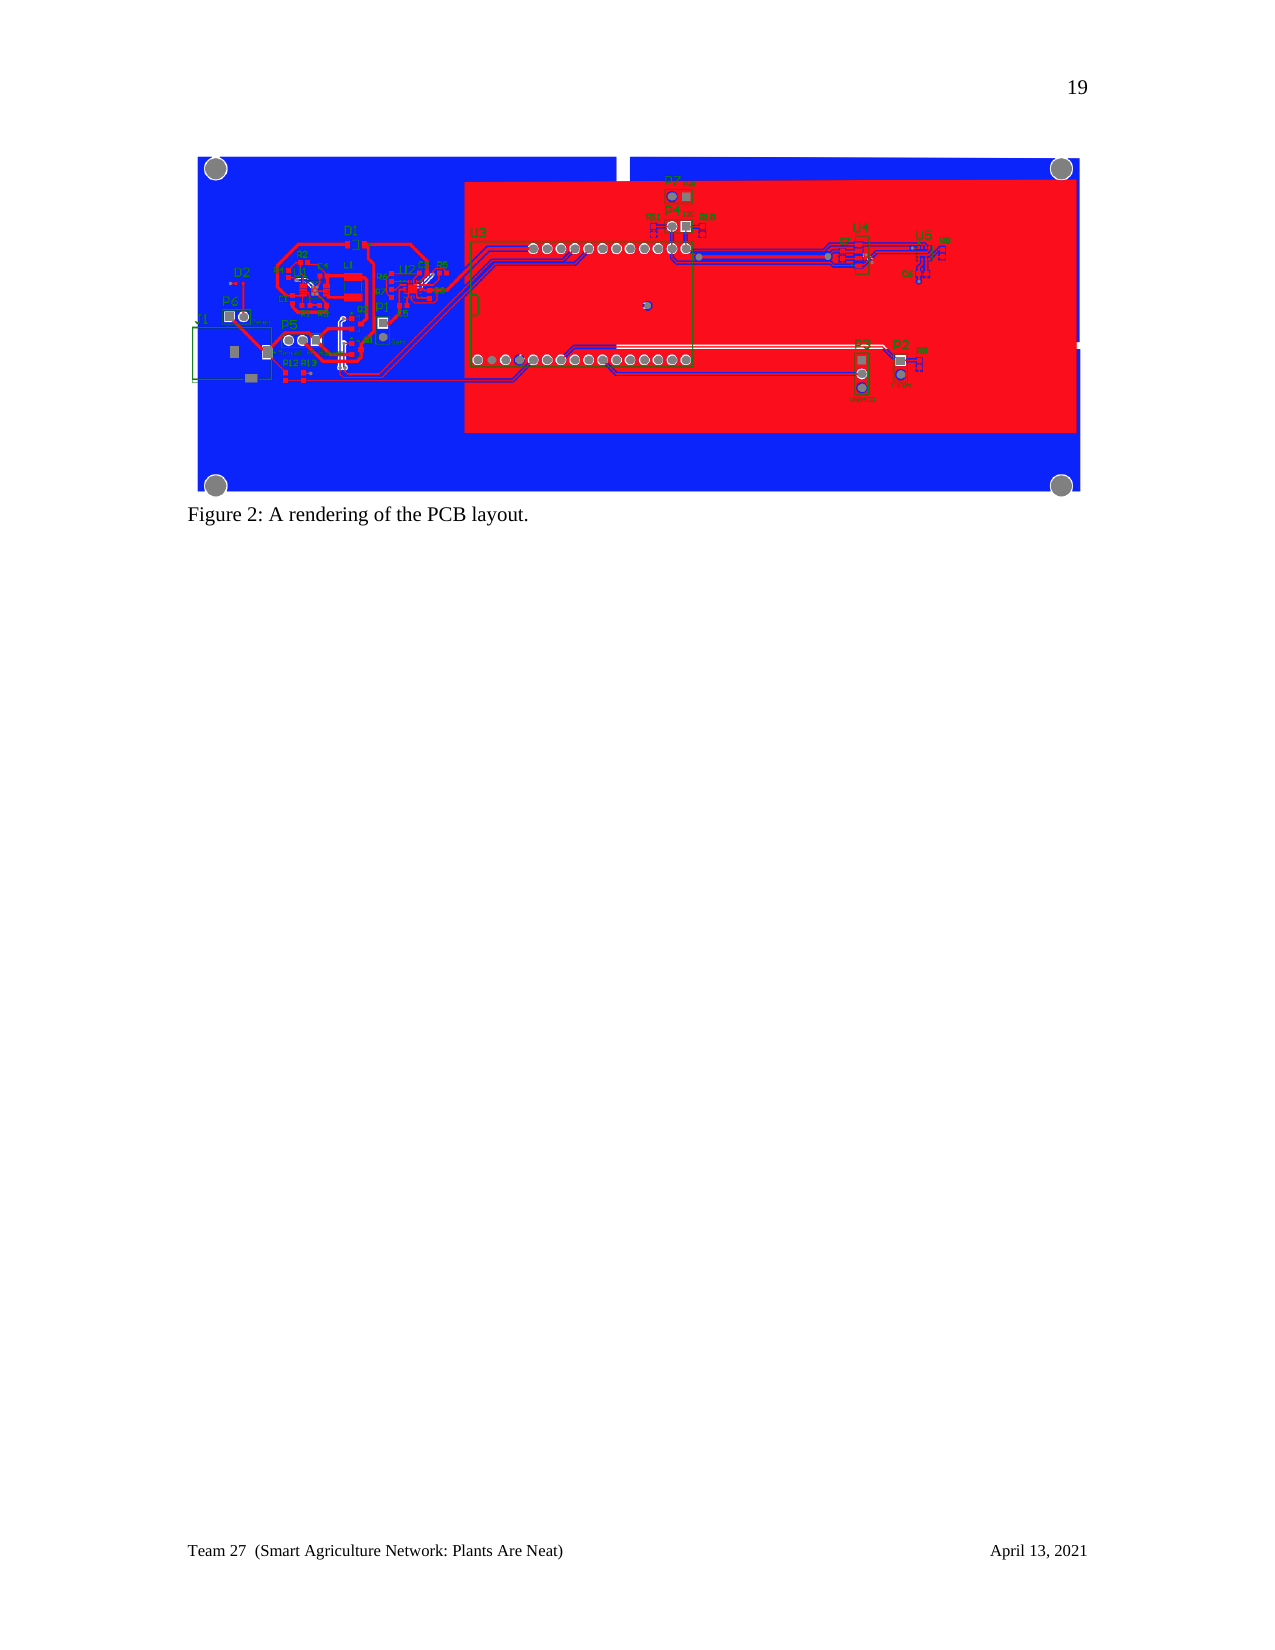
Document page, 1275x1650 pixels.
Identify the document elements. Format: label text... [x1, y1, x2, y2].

picture [187, 150, 1088, 502]
text Figure 2: A rendering of the PCB layout. [187, 502, 1087, 526]
